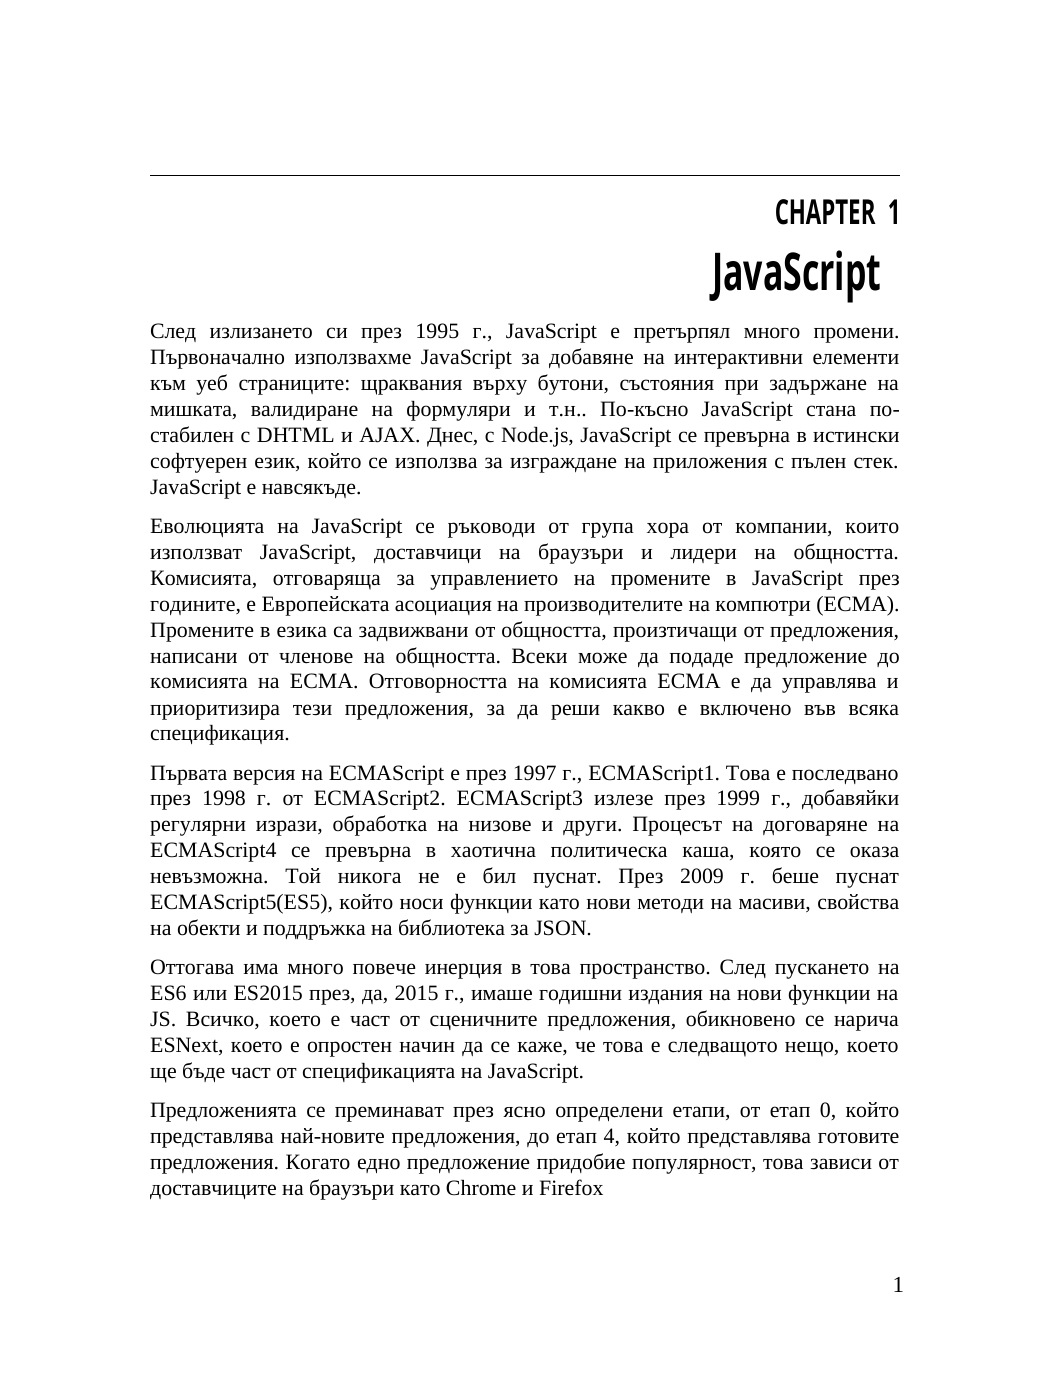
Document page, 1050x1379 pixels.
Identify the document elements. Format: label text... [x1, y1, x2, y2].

text Първата версия на ECMAScript е през 1997 г., ECMAScript1. Това е последвано през 1998 г. от ECMAScript2. ECMAScript3 излезе през 1999 г., добавяйки регулярни изрази, обработка на низове и други. Процесът на договаряне на ECMAScript4 се превърна в хаотична политическа каша, която се оказа невъзможна. Той никога не е бил пуснат. През 2009 г. беше пуснат ECMAScript5(ES5), който носи функции като нови методи на масиви, свойства на обекти и поддръжка на библиотека за JSON. [150, 759, 900, 940]
text Предложенията се преминават през ясно определени етапи, от етап 0, който представлява най-новите предложения, до етап 4, който представлява готовите предложения. Когато едно предложение придобие популярност, това зависи от доставчиците на браузъри като Chrome и Firefox [150, 1097, 900, 1200]
text Еволюцията на JavaScript се ръководи от група хора от компании, които използват JavaScript, доставчици на браузъри и лидери на общността. Комисията, отговаряща за управлението на промените в JavaScript през годините, е Европейската асоциация на производителите на компютри (ECMA). Промените в езика са задвижвани от общността, произтичащи от предложения, написани от членове на общността. Всеки може да подаде предложение до комисията на ECMA. Отговорността на комисията ECMA е да управлява и приоритизира тези предложения, за да реши какво е включено във всяка спецификация. [150, 513, 900, 746]
text Оттогава има много повече инерция в това пространство. След пускането на ES6 или ES2015 през, да, 2015 г., имаше годишни издания на нови функции на JS. Всичко, което е част от сценичните предложения, обикновено се нарича ESNext, което е опростен начин да се каже, че това е следващото нещо, което ще бъде част от спецификацията на JavaScript. [150, 954, 900, 1083]
text JavaScript [563, 234, 1014, 305]
text След излизането си през 1995 г., JavaScript е претърпял много промени. Първоначално използвахме JavaScript за добавяне на интерактивни елементи към уеб страниците: щраквания върху бутони, състояния при задържане на мишката, валидиране на формуляри и т.н.. По-късно JavaScript стана по-стабилен с DHTML и AJAX. Днес, с Node.js, JavaScript се превърна в истински софтуерен език, който се използва за изграждане на приложения с пълен стек. JavaScript е навсякъде. [150, 318, 900, 499]
text CHAPTER 1 [44, 129, 900, 234]
